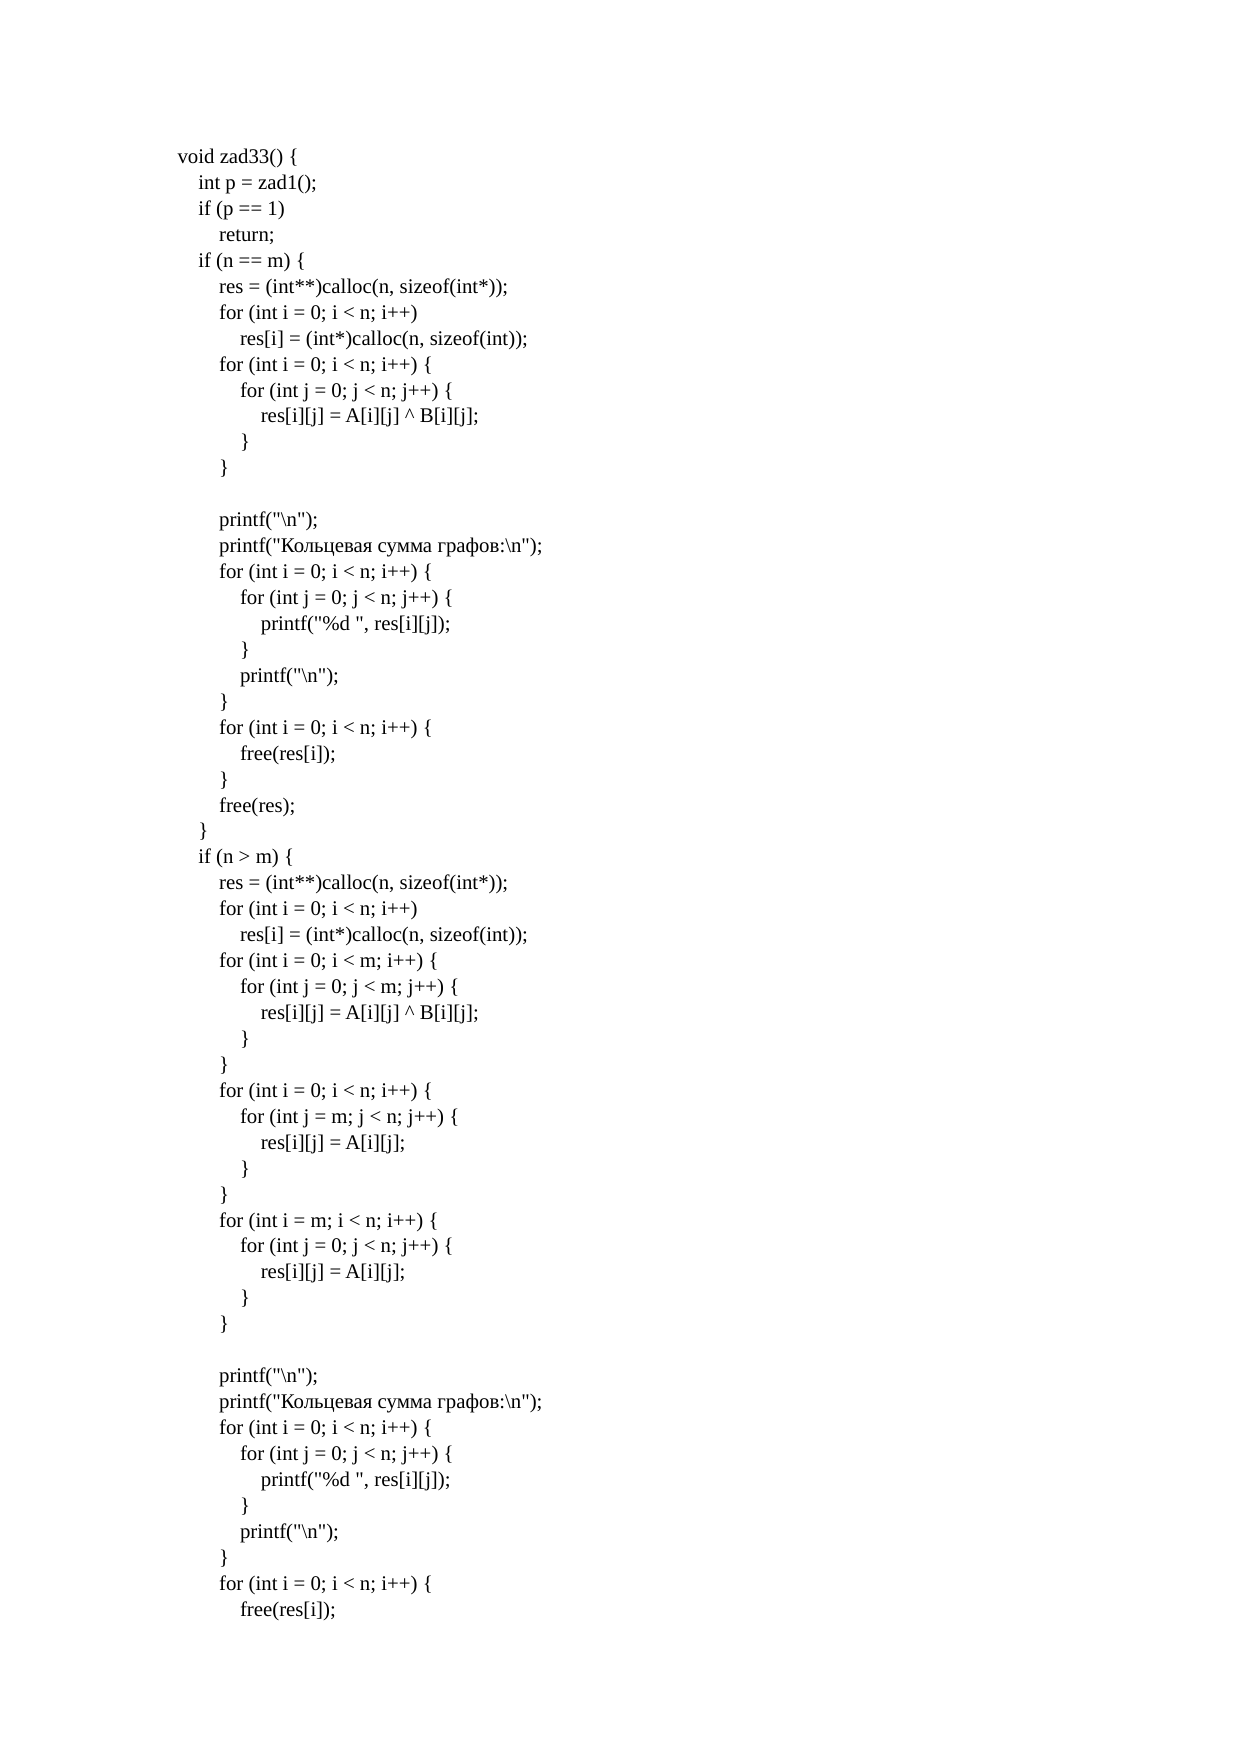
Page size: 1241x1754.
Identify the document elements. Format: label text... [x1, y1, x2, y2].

text for (int j = 0; j < n; j++) { [177, 585, 1152, 609]
text printf("\n"); [177, 507, 1152, 531]
text res[i][j] = A[i][j] ^ B[i][j]; [177, 1000, 1152, 1024]
text } [177, 1285, 1152, 1309]
text } [177, 429, 1152, 453]
text void zad33() { [177, 144, 1152, 168]
text for (int i = 0; i < n; i++) { [177, 1415, 1152, 1439]
text res = (int**)calloc(n, sizeof(int*)); [177, 274, 1152, 298]
text for (int j = 0; j < n; j++) { [177, 1441, 1152, 1465]
text for (int i = m; i < n; i++) { [177, 1207, 1152, 1232]
text res[i] = (int*)calloc(n, sizeof(int)); [177, 922, 1152, 946]
text } [177, 689, 1152, 713]
text for (int i = 0; i < m; i++) { [177, 948, 1152, 972]
text for (int i = 0; i < n; i++) { [177, 715, 1152, 739]
text } [177, 637, 1152, 661]
text if (p == 1) [177, 196, 1152, 220]
text for (int j = 0; j < n; j++) { [177, 1233, 1152, 1257]
text if (n == m) { [177, 248, 1152, 272]
text } [177, 1182, 1152, 1206]
text res = (int**)calloc(n, sizeof(int*)); [177, 870, 1152, 894]
text free(res[i]); [177, 1597, 1152, 1621]
text for (int i = 0; i < n; i++) { [177, 1078, 1152, 1102]
text res[i][j] = A[i][j] ^ B[i][j]; [177, 403, 1152, 427]
text res[i][j] = A[i][j]; [177, 1259, 1152, 1283]
text } [177, 1311, 1152, 1335]
text printf("Кольцевая сумма графов:\n"); [177, 533, 1152, 557]
text } [177, 455, 1152, 479]
text for (int i = 0; i < n; i++) { [177, 1571, 1152, 1595]
text } [177, 767, 1152, 791]
text return; [177, 222, 1152, 246]
text for (int j = m; j < n; j++) { [177, 1104, 1152, 1128]
text free(res); [177, 792, 1152, 817]
text int p = zad1(); [177, 170, 1152, 194]
text for (int i = 0; i < n; i++) [177, 300, 1152, 324]
text res[i][j] = A[i][j]; [177, 1130, 1152, 1154]
text for (int j = 0; j < m; j++) { [177, 974, 1152, 998]
text printf("\n"); [177, 1363, 1152, 1387]
text } [177, 1156, 1152, 1180]
text for (int i = 0; i < n; i++) { [177, 352, 1152, 376]
text } [177, 818, 1152, 842]
text printf("\n"); [177, 1519, 1152, 1543]
text printf("%d ", res[i][j]); [177, 1467, 1152, 1491]
text printf("\n"); [177, 663, 1152, 687]
text } [177, 1052, 1152, 1076]
text } [177, 1026, 1152, 1050]
text res[i] = (int*)calloc(n, sizeof(int)); [177, 326, 1152, 350]
text for (int i = 0; i < n; i++) { [177, 559, 1152, 583]
text for (int j = 0; j < n; j++) { [177, 377, 1152, 402]
text } [177, 1545, 1152, 1569]
text free(res[i]); [177, 741, 1152, 765]
text printf("%d ", res[i][j]); [177, 611, 1152, 635]
text } [177, 1493, 1152, 1517]
text if (n > m) { [177, 844, 1152, 868]
text printf("Кольцевая сумма графов:\n"); [177, 1389, 1152, 1413]
text for (int i = 0; i < n; i++) [177, 896, 1152, 920]
